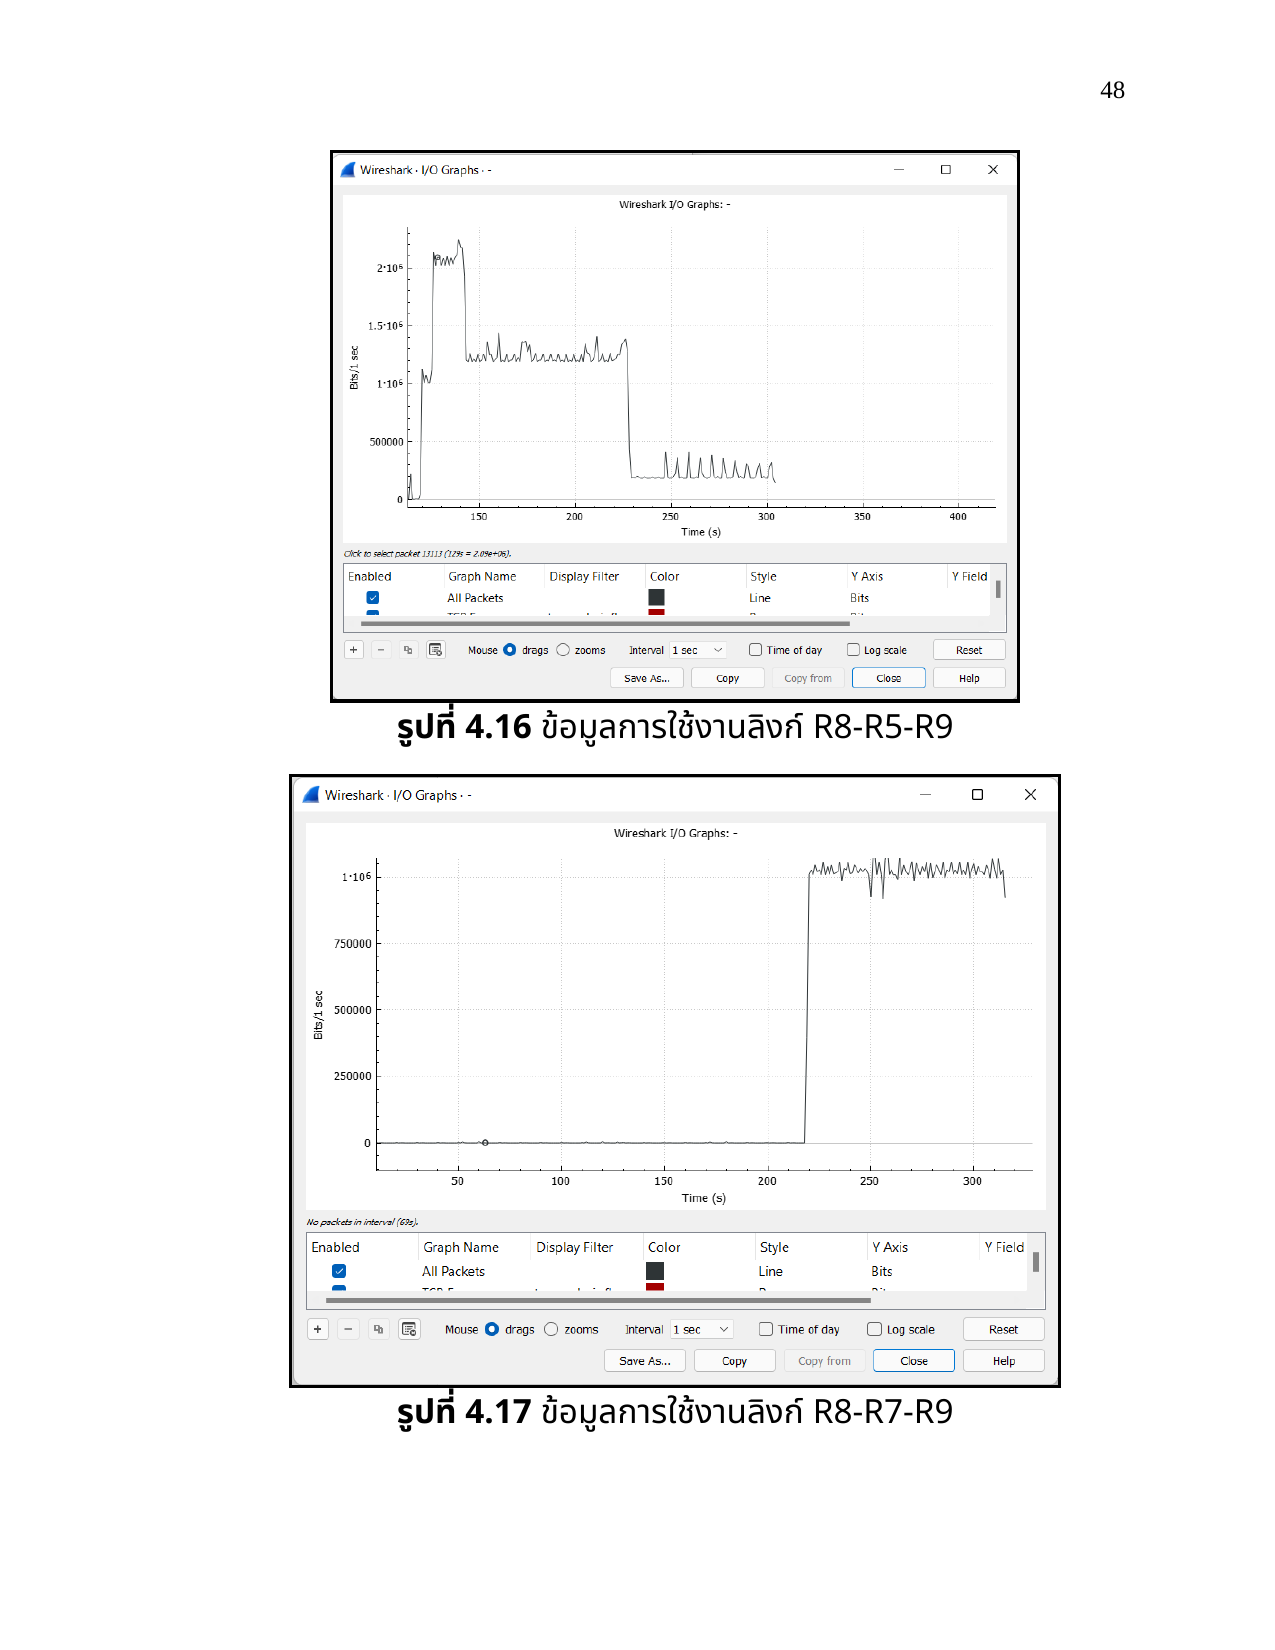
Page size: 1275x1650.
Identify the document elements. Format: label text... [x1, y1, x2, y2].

text รูปที่ 4.16 ข้อมูลการใช้งานลิงก์ R8-R5-R9 [225, 703, 1125, 753]
picture [292, 777, 1058, 1385]
text รูปที่ 4.17 ข้อมูลการใช้งานลิงก์ R8-R7-R9 [225, 1388, 1125, 1439]
picture [333, 153, 1017, 699]
